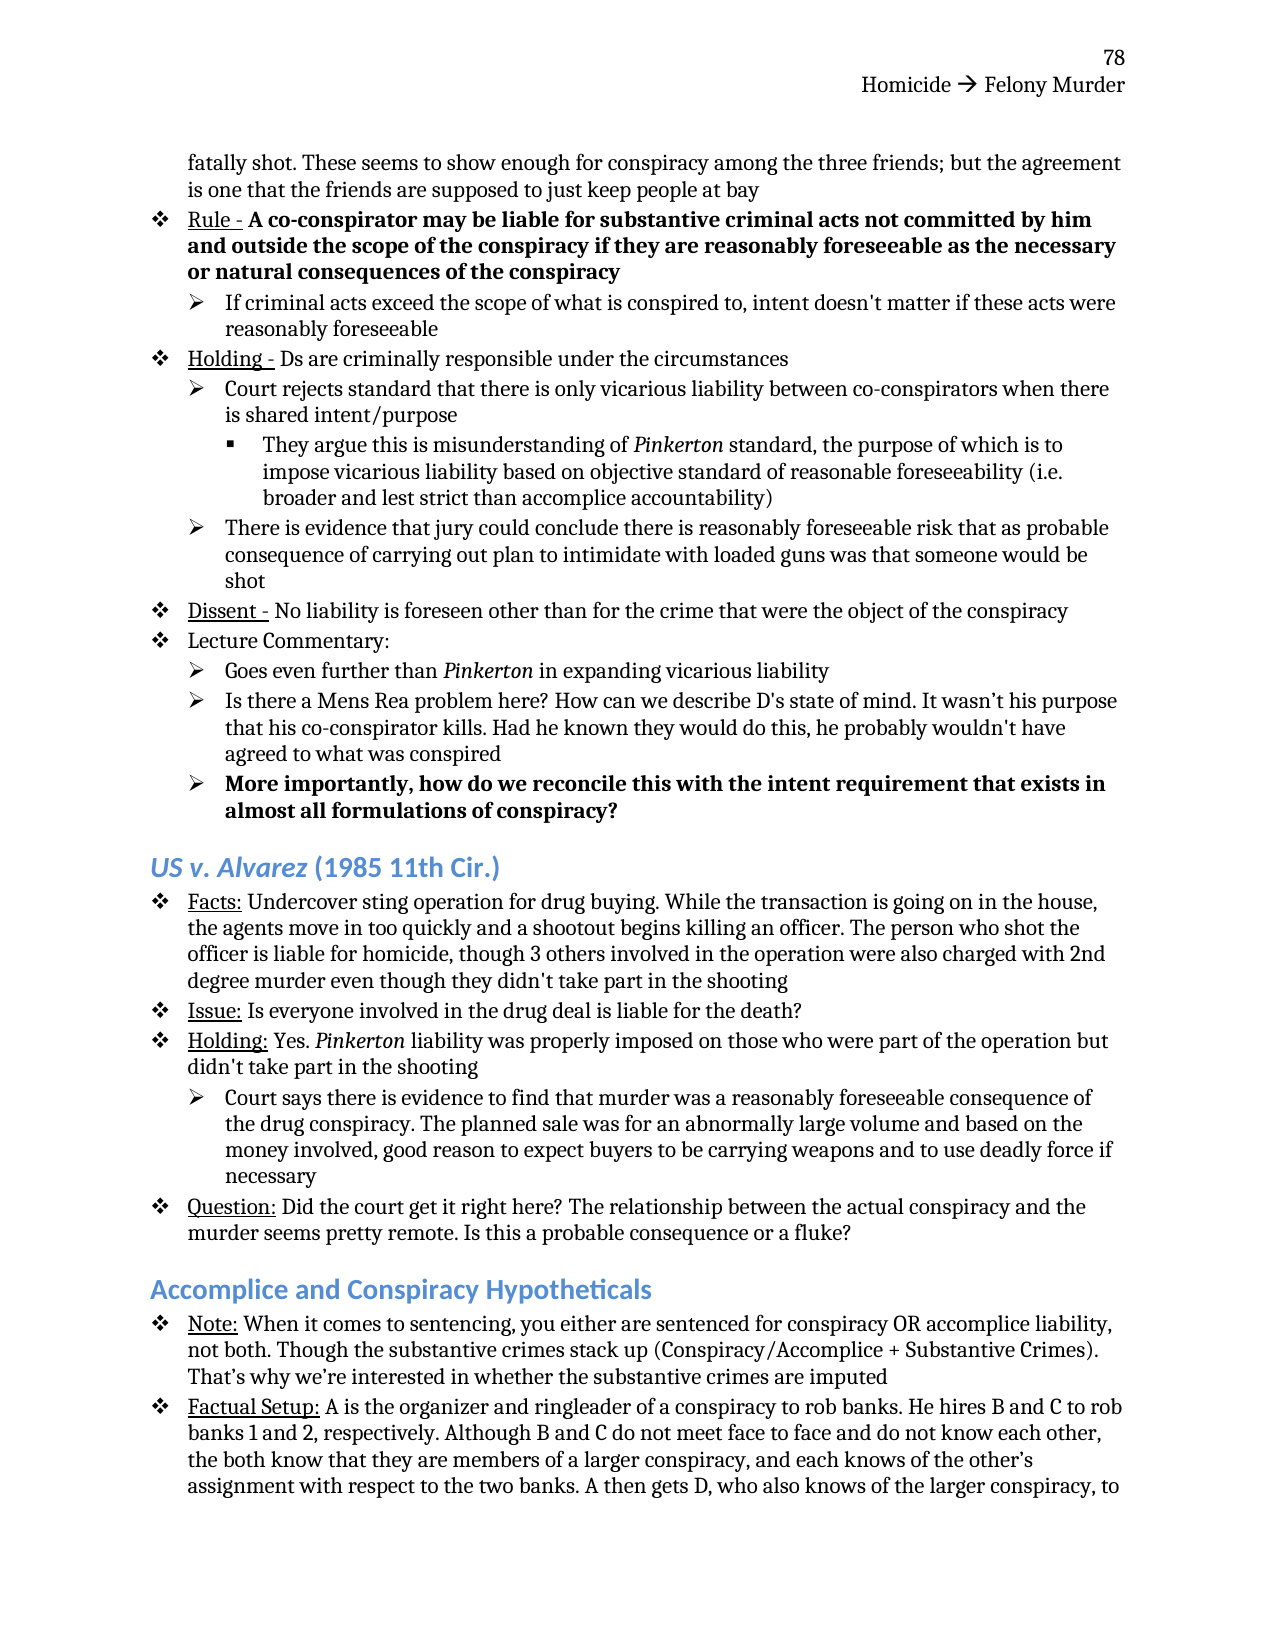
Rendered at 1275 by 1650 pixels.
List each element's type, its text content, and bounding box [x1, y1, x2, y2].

list Dissent - No liability is foreseen other than for the crime that were the object of the conspiracy [150, 598, 1125, 624]
list Holding - Ds are criminally responsible under the circumstances [150, 346, 1125, 372]
subtitle Accomplice and Conspiracy Hypotheticals [150, 1271, 1125, 1307]
list Lecture Commentary: [150, 628, 1125, 654]
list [150, 1394, 1125, 1499]
list Facts: Undercover sting operation for drug buying. While the transaction is going on in the house, the agents move in too quickly and a shootout begins killing an officer. The person who shot the officer is liable for homicide, though 3 others involved in the operation were also charged with 2nd degree murder even though they didn't take part in the shooting [150, 888, 1125, 994]
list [150, 150, 1125, 203]
list Note: When it comes to sentencing, you either are sentenced for conspiracy OR accomplice liability, not both. Though the substantive crimes stack up (Conspiracy/Accomplice + Substantive Crimes). That’s why we’re interested in whether the substantive crimes are imputed [150, 1311, 1125, 1390]
list Goes even further than Pinkerton in expanding vicarious liability [187, 658, 1125, 684]
list Court says there is evidence to find that murder was a reasonably foreseeable consequence of the drug conspiracy. The planned sale was for an abnormally large volume and based on the money involved, good reason to expect buyers to be carrying weapons and to use deadly force if necessary [187, 1084, 1125, 1190]
list Court rejects standard that there is only vicarious liability between co-conspirators when there is shared intent/purpose [187, 376, 1125, 428]
list Holding: Yes. Pinkerton liability was properly imposed on those who were part of the operation but didn't take part in the shooting [150, 1028, 1125, 1081]
list Issue: Is everyone involved in the drug deal is liable for the death? [150, 998, 1125, 1024]
list Rule - A co-conspirator may be liable for substantive criminal acts not committed by him and outside the scope of the conspiracy if they are reasonably foreseeable as the necessary or natural consequences of the conspiracy [150, 206, 1125, 286]
list Question: Did the court get it right here? The relationship between the actual conspiracy and the murder seems pretty remote. Is this a probable consequence or a fluke? [150, 1193, 1125, 1246]
list They argue this is misunderstanding of Pinkerton standard, the purpose of which is to impose vicarious liability based on objective standard of reasonable foreseeability (i.e. broader and lest strict than accomplice accountability) [225, 432, 1125, 511]
list More importantly, how do we reconcile this with the intent requirement that exists in almost all formulations of conspiracy? [187, 771, 1125, 824]
list Is there a Mens Rea problem here? How can we describe D's state of mind. It wasn’t his purpose that his co-conspirator kills. Had he known they would do this, he probably wouldn't have agreed to what was conspired [187, 688, 1125, 767]
subtitle US v. Alvarez (1985 11th Cir.) [150, 849, 1125, 884]
list There is evidence that jury could conclude there is reasonably foreseeable risk that as probable consequence of carrying out plan to intimidate with loaded guns was that someone would be shot [187, 515, 1125, 594]
list If criminal acts exceed the scope of what is conspired to, intent doesn't matter if these acts were reasonably foreseeable [187, 289, 1125, 342]
